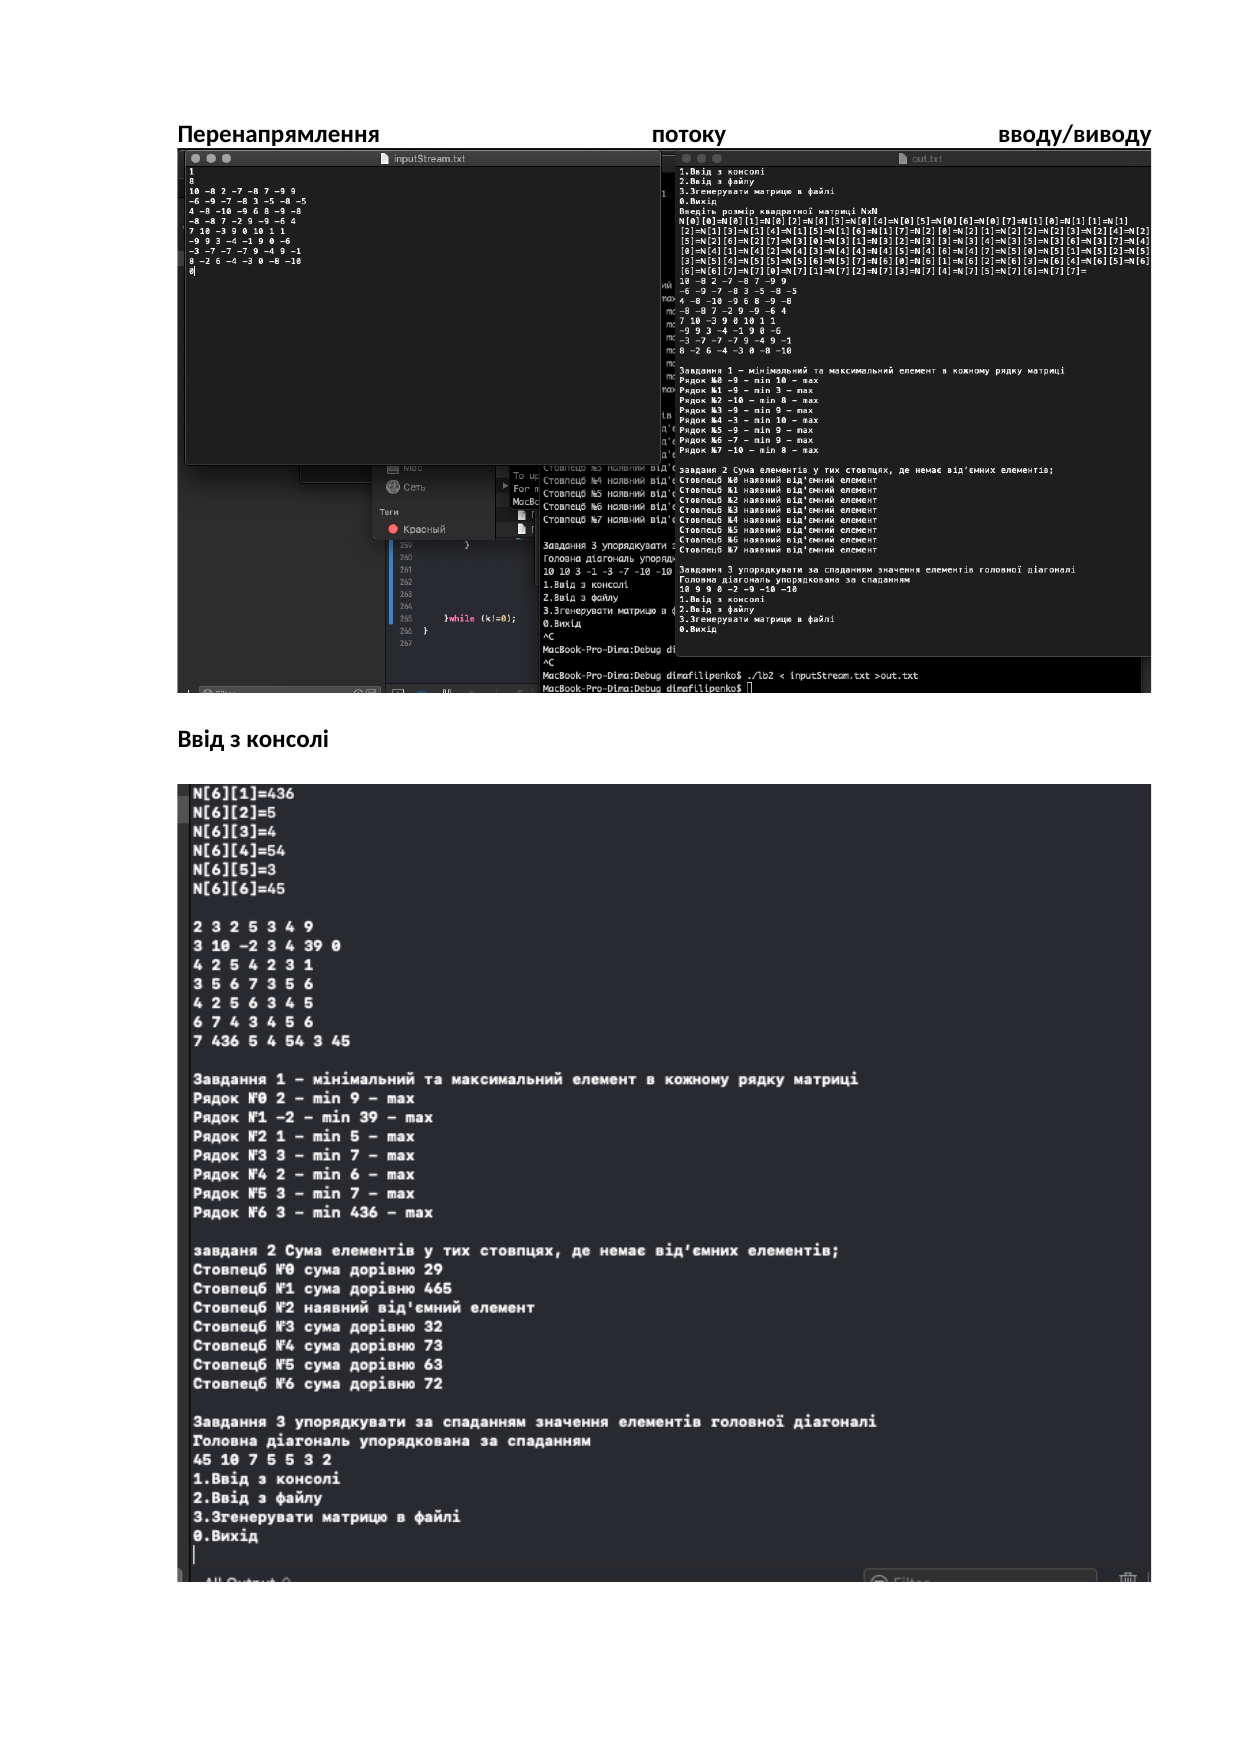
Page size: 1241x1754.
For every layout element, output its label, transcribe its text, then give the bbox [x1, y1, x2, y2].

picture [177, 784, 1152, 1582]
picture [177, 148, 1152, 693]
text Перенапрямлення потоку вводу/виводу [177, 118, 1152, 148]
text Ввід з консолі [177, 723, 1152, 754]
